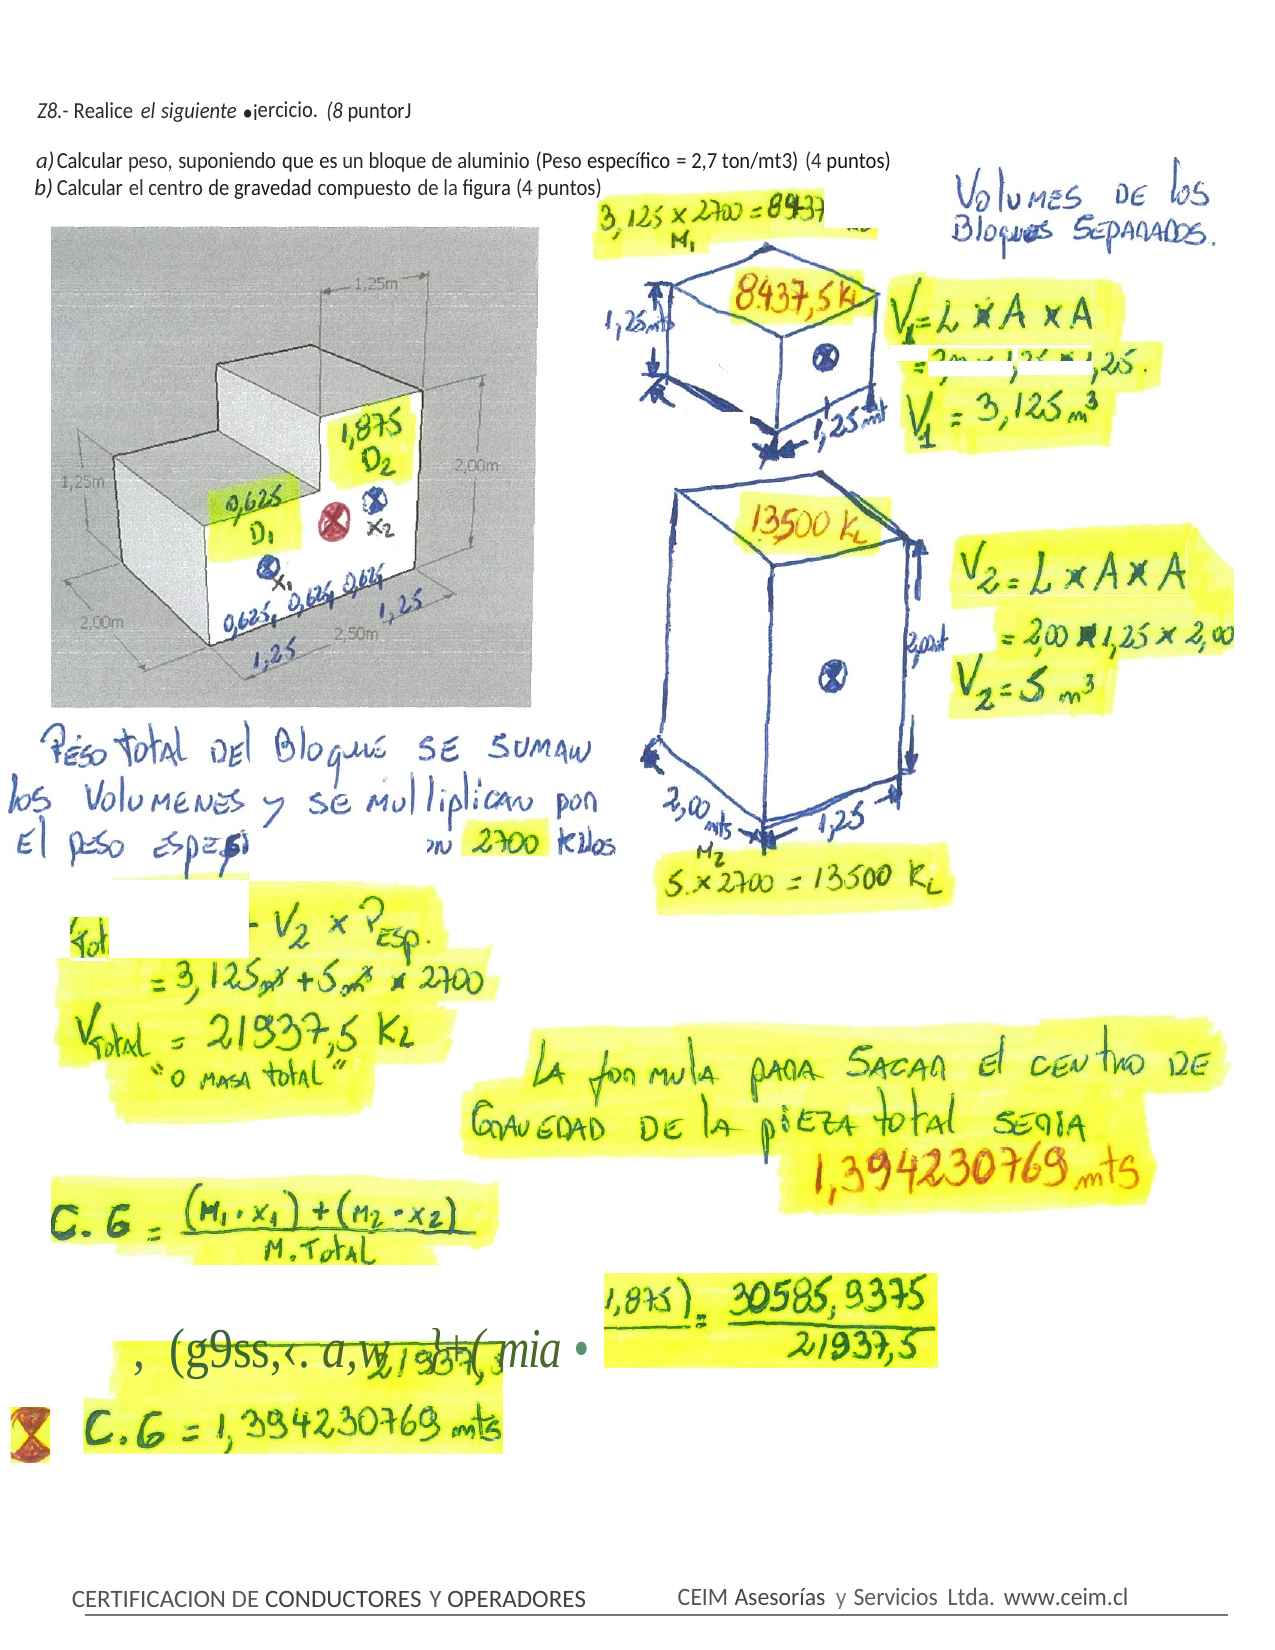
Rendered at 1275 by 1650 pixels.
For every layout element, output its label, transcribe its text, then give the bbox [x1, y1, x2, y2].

subtitle CERTIFICACION DE CONDUCTORES Y OPERADORES CEIM Asesorías y Servicios Ltda. www.ceim.cl [72, 1582, 1262, 1613]
picture [10, 1407, 51, 1463]
text Z8.- Realice el siguiente •iercicio. (8 puntorJ [37, 95, 1262, 126]
picture [83, 1380, 504, 1454]
subtitle Calcular peso, suponiendo que es un bloque de aluminio (Peso específico = 2,7 ton/mt3) (4 puntos) [36, 147, 1262, 174]
list Calcular el centro de gravedad compuesto de la figura (4 puntos) [34, 174, 1262, 201]
picture [8, 201, 1234, 1265]
picture [604, 1273, 938, 1368]
